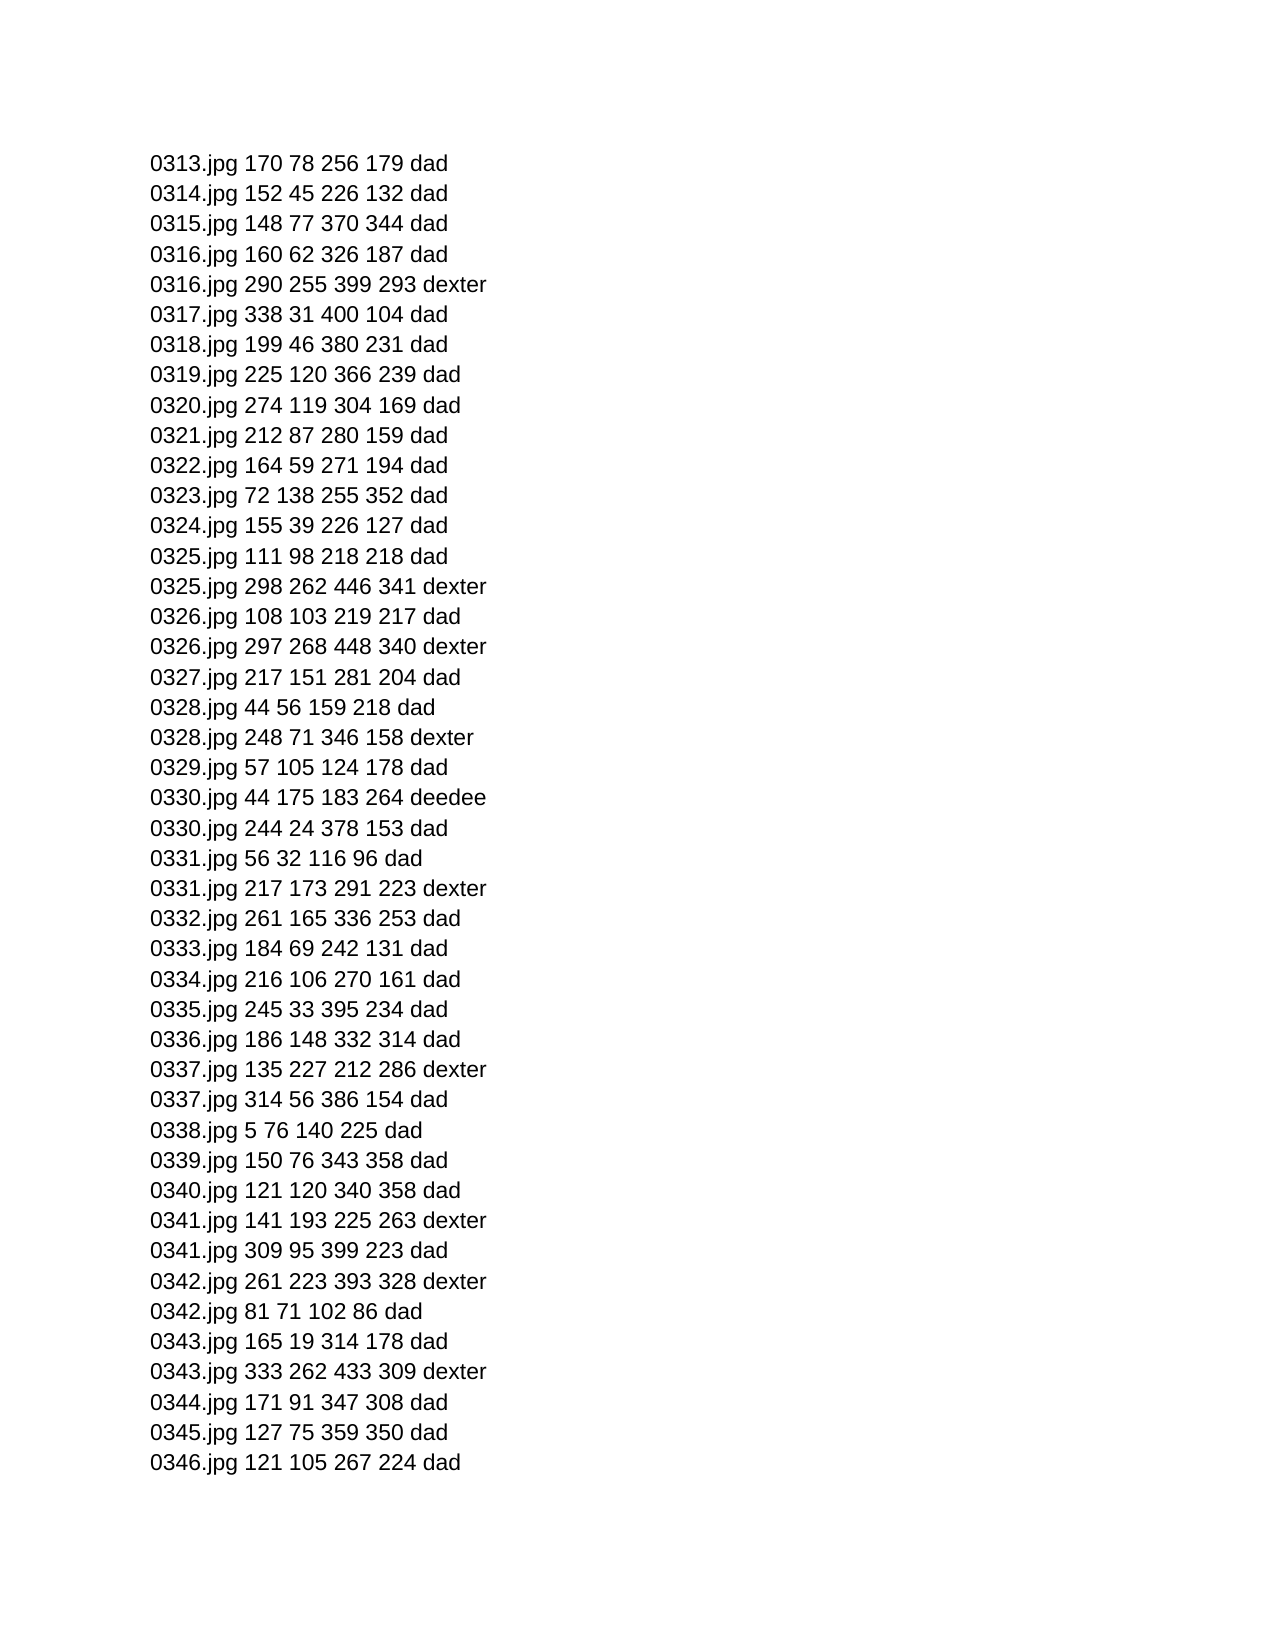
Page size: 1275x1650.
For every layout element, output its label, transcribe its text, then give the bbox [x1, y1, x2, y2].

text 0313.jpg 170 78 256 179 dad [150, 150, 1125, 176]
text 0333.jpg 184 69 242 131 dad [150, 935, 1125, 962]
text 0326.jpg 297 268 448 340 dexter [150, 633, 1125, 660]
text 0323.jpg 72 138 255 352 dad [150, 482, 1125, 509]
text 0331.jpg 217 173 291 223 dexter [150, 875, 1125, 901]
text 0332.jpg 261 165 336 253 dad [150, 905, 1125, 932]
text 0341.jpg 141 193 225 263 dexter [150, 1207, 1125, 1234]
text 0342.jpg 261 223 393 328 dexter [150, 1268, 1125, 1294]
text 0330.jpg 44 175 183 264 deedee [150, 784, 1125, 811]
text 0342.jpg 81 71 102 86 dad [150, 1298, 1125, 1324]
text 0343.jpg 333 262 433 309 dexter [150, 1358, 1125, 1385]
text 0315.jpg 148 77 370 344 dad [150, 210, 1125, 237]
text 0346.jpg 121 105 267 224 dad [150, 1449, 1125, 1475]
text 0329.jpg 57 105 124 178 dad [150, 754, 1125, 781]
text 0339.jpg 150 76 343 358 dad [150, 1147, 1125, 1173]
text 0326.jpg 108 103 219 217 dad [150, 603, 1125, 629]
text 0343.jpg 165 19 314 178 dad [150, 1328, 1125, 1354]
text 0317.jpg 338 31 400 104 dad [150, 301, 1125, 327]
text 0325.jpg 111 98 218 218 dad [150, 543, 1125, 569]
text 0319.jpg 225 120 366 239 dad [150, 361, 1125, 388]
text 0344.jpg 171 91 347 308 dad [150, 1388, 1125, 1415]
text 0314.jpg 152 45 226 132 dad [150, 180, 1125, 207]
text 0321.jpg 212 87 280 159 dad [150, 422, 1125, 448]
text 0337.jpg 135 227 212 286 dexter [150, 1056, 1125, 1083]
text 0336.jpg 186 148 332 314 dad [150, 1026, 1125, 1052]
text 0340.jpg 121 120 340 358 dad [150, 1177, 1125, 1203]
text 0322.jpg 164 59 271 194 dad [150, 452, 1125, 478]
text 0328.jpg 44 56 159 218 dad [150, 694, 1125, 720]
text 0325.jpg 298 262 446 341 dexter [150, 573, 1125, 599]
text 0334.jpg 216 106 270 161 dad [150, 966, 1125, 992]
text 0316.jpg 290 255 399 293 dexter [150, 271, 1125, 297]
text 0318.jpg 199 46 380 231 dad [150, 331, 1125, 358]
text 0328.jpg 248 71 346 158 dexter [150, 724, 1125, 750]
text 0330.jpg 244 24 378 153 dad [150, 814, 1125, 841]
text 0338.jpg 5 76 140 225 dad [150, 1117, 1125, 1143]
text 0345.jpg 127 75 359 350 dad [150, 1419, 1125, 1445]
text 0320.jpg 274 119 304 169 dad [150, 392, 1125, 418]
text 0324.jpg 155 39 226 127 dad [150, 512, 1125, 539]
text 0335.jpg 245 33 395 234 dad [150, 996, 1125, 1022]
text 0331.jpg 56 32 116 96 dad [150, 845, 1125, 871]
text 0337.jpg 314 56 386 154 dad [150, 1086, 1125, 1113]
text 0316.jpg 160 62 326 187 dad [150, 241, 1125, 267]
text 0341.jpg 309 95 399 223 dad [150, 1237, 1125, 1264]
text 0327.jpg 217 151 281 204 dad [150, 663, 1125, 690]
